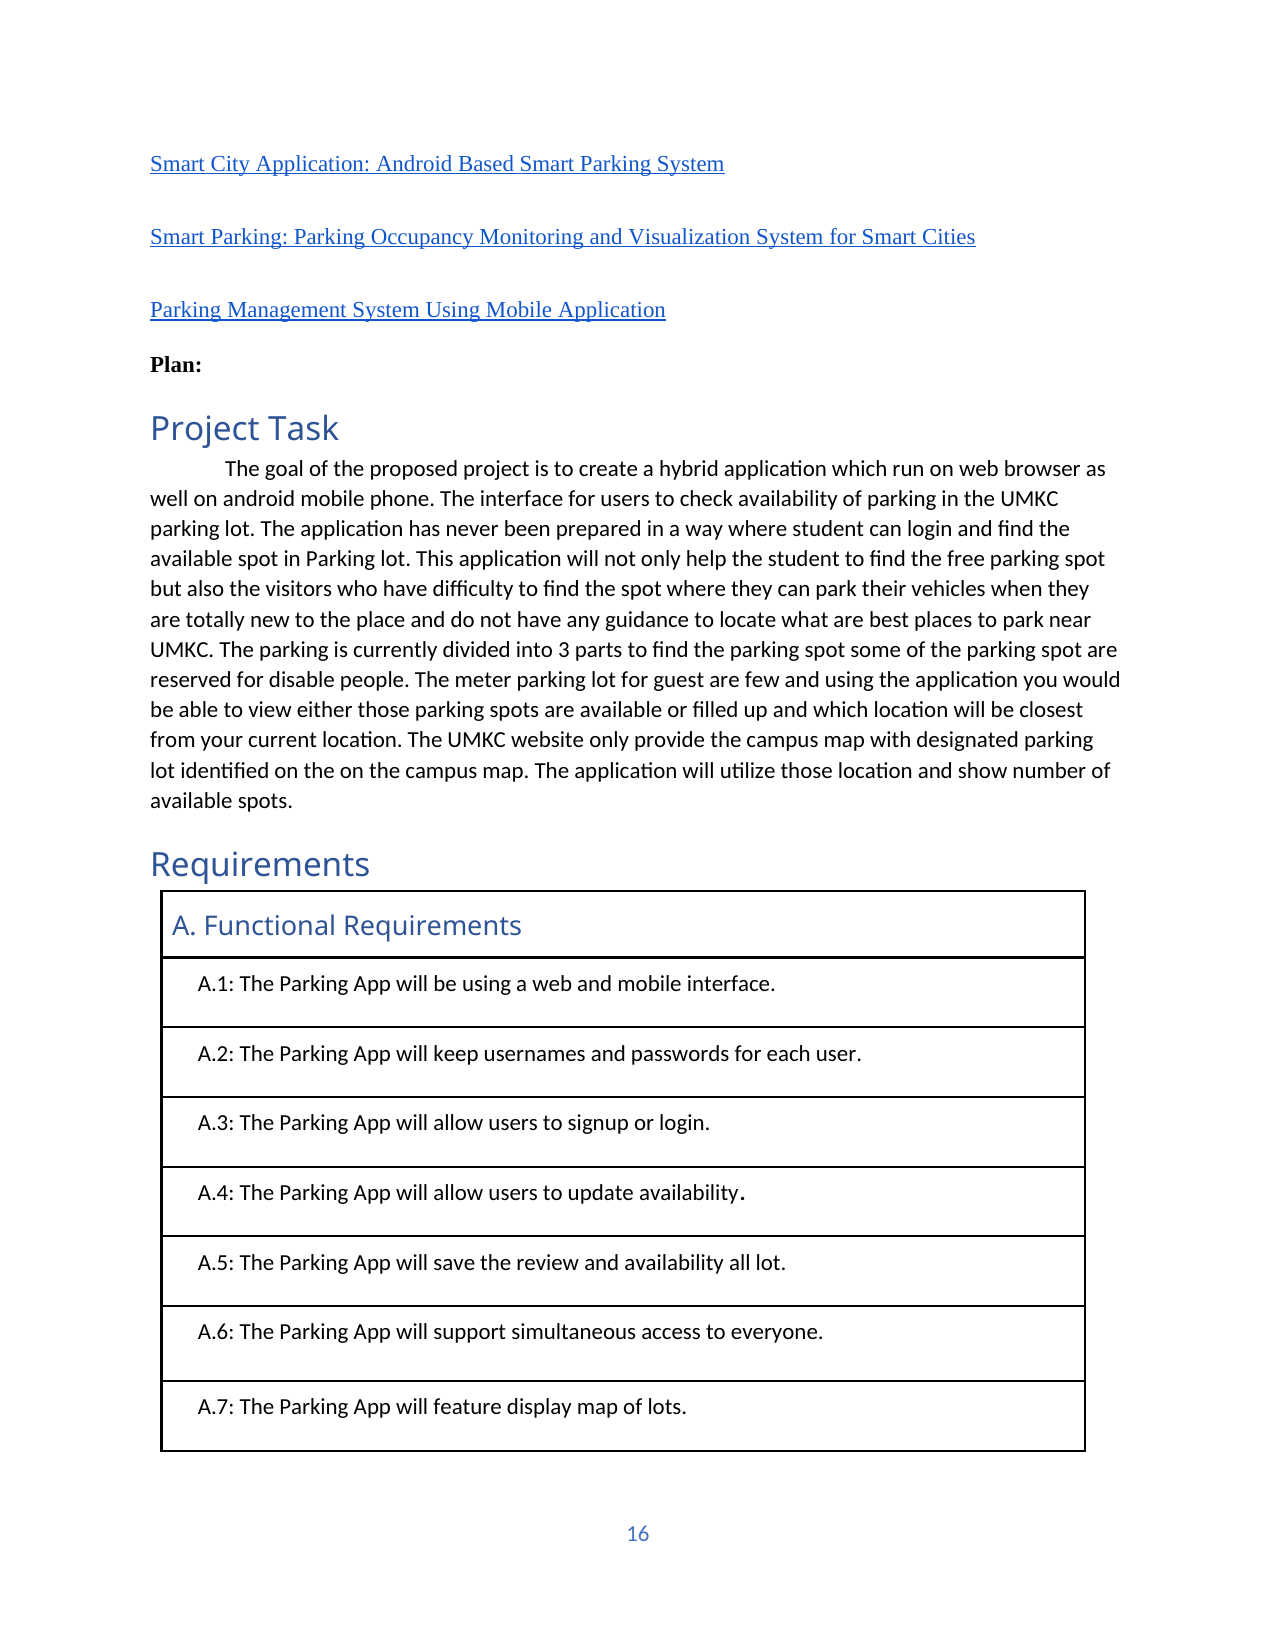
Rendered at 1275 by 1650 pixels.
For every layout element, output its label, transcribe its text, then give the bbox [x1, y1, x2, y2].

subtitle Requirements [150, 841, 1125, 887]
table_cell A.3: The Parking App will allow users to signup or login. [163, 1098, 1084, 1166]
table_header A. Functional Requirements [163, 892, 1084, 956]
table_cell A.7: The Parking App will feature display map of lots. [163, 1382, 1084, 1449]
text Parking Management System Using Mobile Application [150, 296, 1125, 323]
text The goal of the proposed project is to create a hybrid application which run on web browser as well on android mobile phone. The interface for users to check availability of parking in the UMKC parking lot. The application has never been prepared in a way where student can login and find the available spot in Parking lot. This application will not only help the student to find the free parking spot but also the visitors who have difficulty to find the spot where they can park their vehicles when they are totally new to the place and do not have any guidance to locate what are best places to park near UMKC. The parking is currently divided into 3 parts to find the parking spot some of the parking spot are reserved for disable people. The meter parking lot for guest are few and using the application you would be able to view either those parking spots are available or filled up and which location will be closest from your current location. The UMKC website only provide the campus map with designated parking lot identified on the on the campus map. The application will utilize those location and show number of available spots. [150, 454, 1125, 814]
subtitle Project Task [150, 405, 1125, 450]
table_cell A.6: The Parking App will support simultaneous access to everyone. [163, 1307, 1084, 1380]
text Plan: [150, 351, 1125, 378]
table_cell A.2: The Parking App will keep usernames and passwords for each user. [163, 1028, 1084, 1096]
table_cell A.4: The Parking App will allow users to update availability. [163, 1168, 1084, 1235]
table_cell A.5: The Parking App will save the review and availability all lot. [163, 1237, 1084, 1305]
table_cell A.1: The Parking App will be using a web and mobile interface. [163, 959, 1084, 1026]
text Smart Parking: Parking Occupancy Monitoring and Visualization System for Smart Cities [150, 223, 1125, 249]
text Smart City Application: Android Based Smart Parking System [150, 150, 1125, 176]
